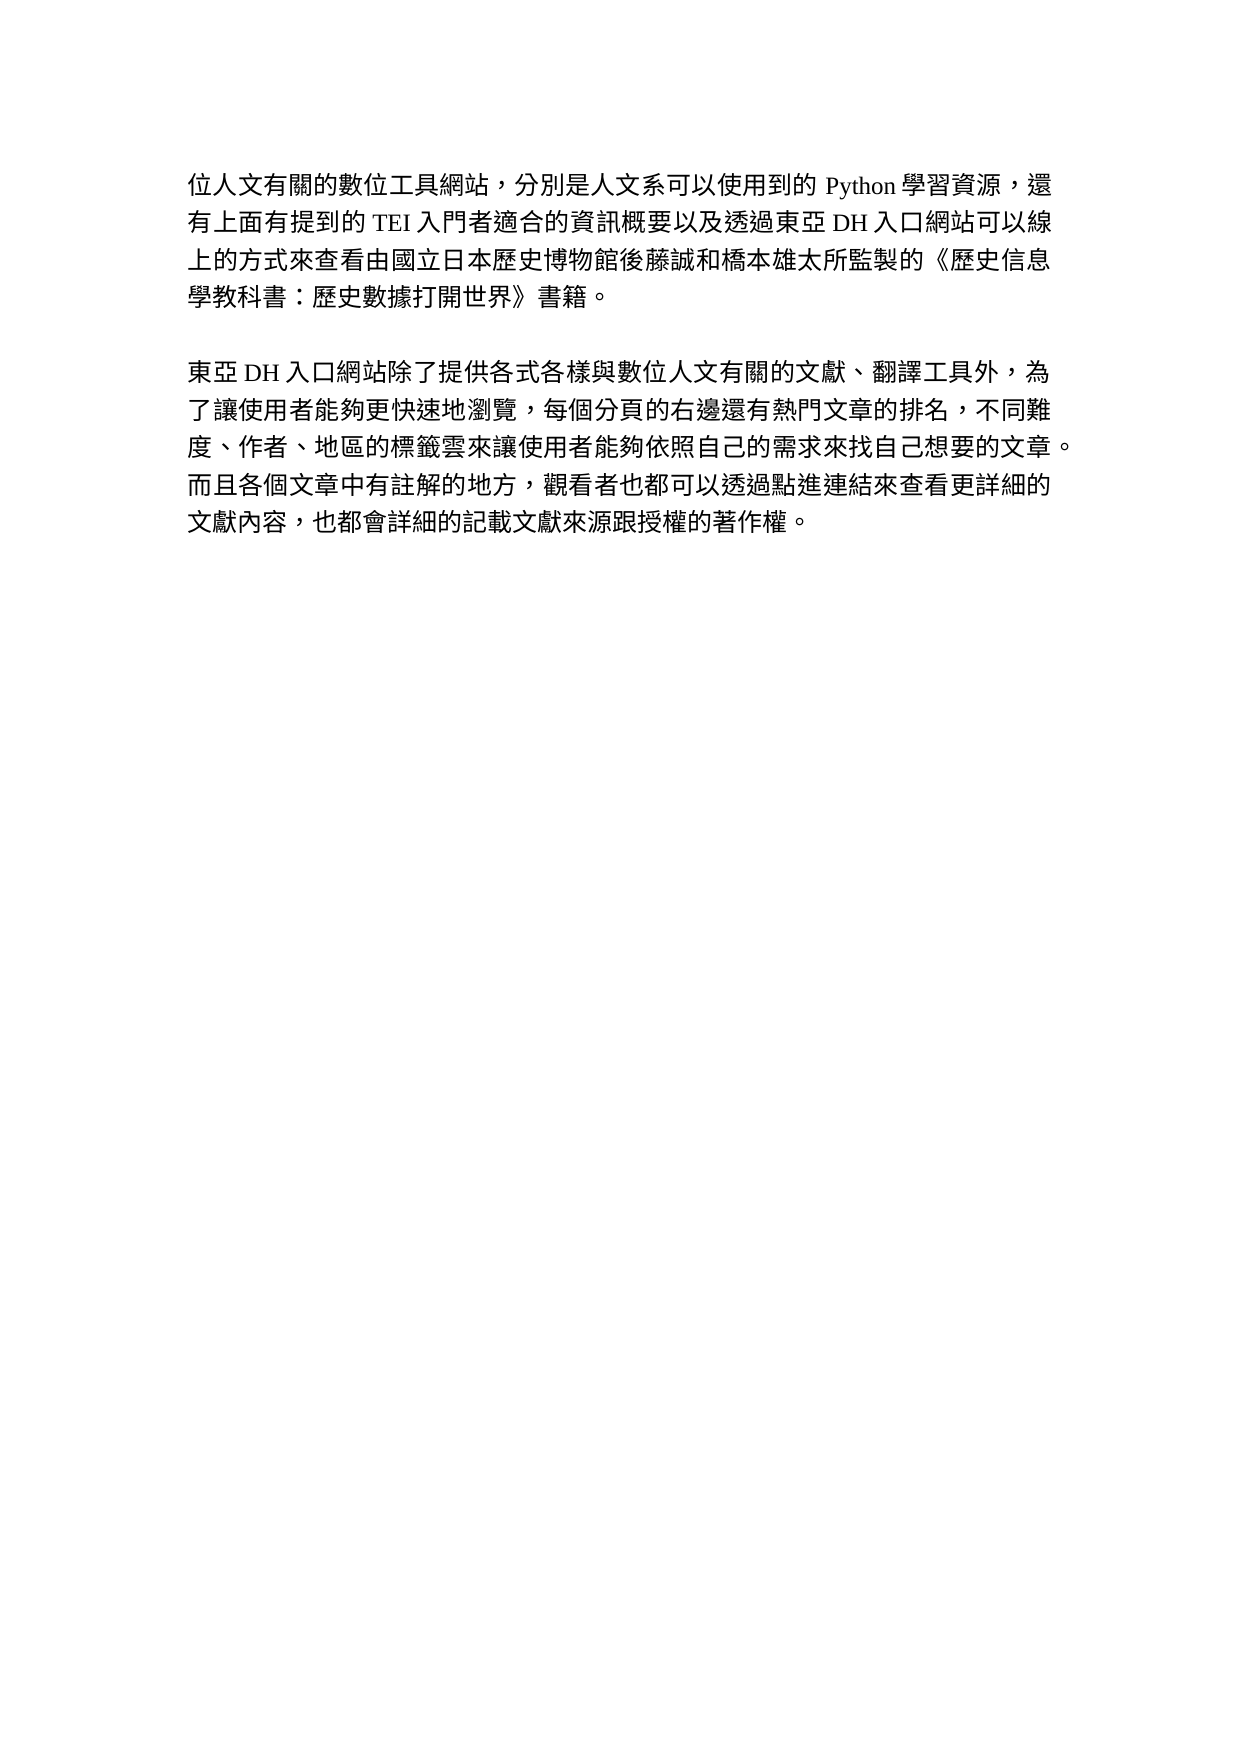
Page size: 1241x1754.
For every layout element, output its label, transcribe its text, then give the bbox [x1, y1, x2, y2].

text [187, 164, 1053, 314]
text 東亞DH入口網站除了提供各式各樣與數位人文有關的文獻、翻譯工具外，為了讓使用者能夠更快速地瀏覽，每個分頁的右邊還有熱門文章的排名，不同難度、作者、地區的標籤雲來讓使用者能夠依照自己的需求來找自己想要的文章。而且各個文章中有註解的地方，觀看者也都可以透過點進連結來查看更詳細的文獻內容，也都會詳細的記載文獻來源跟授權的著作權。 [187, 352, 1053, 539]
